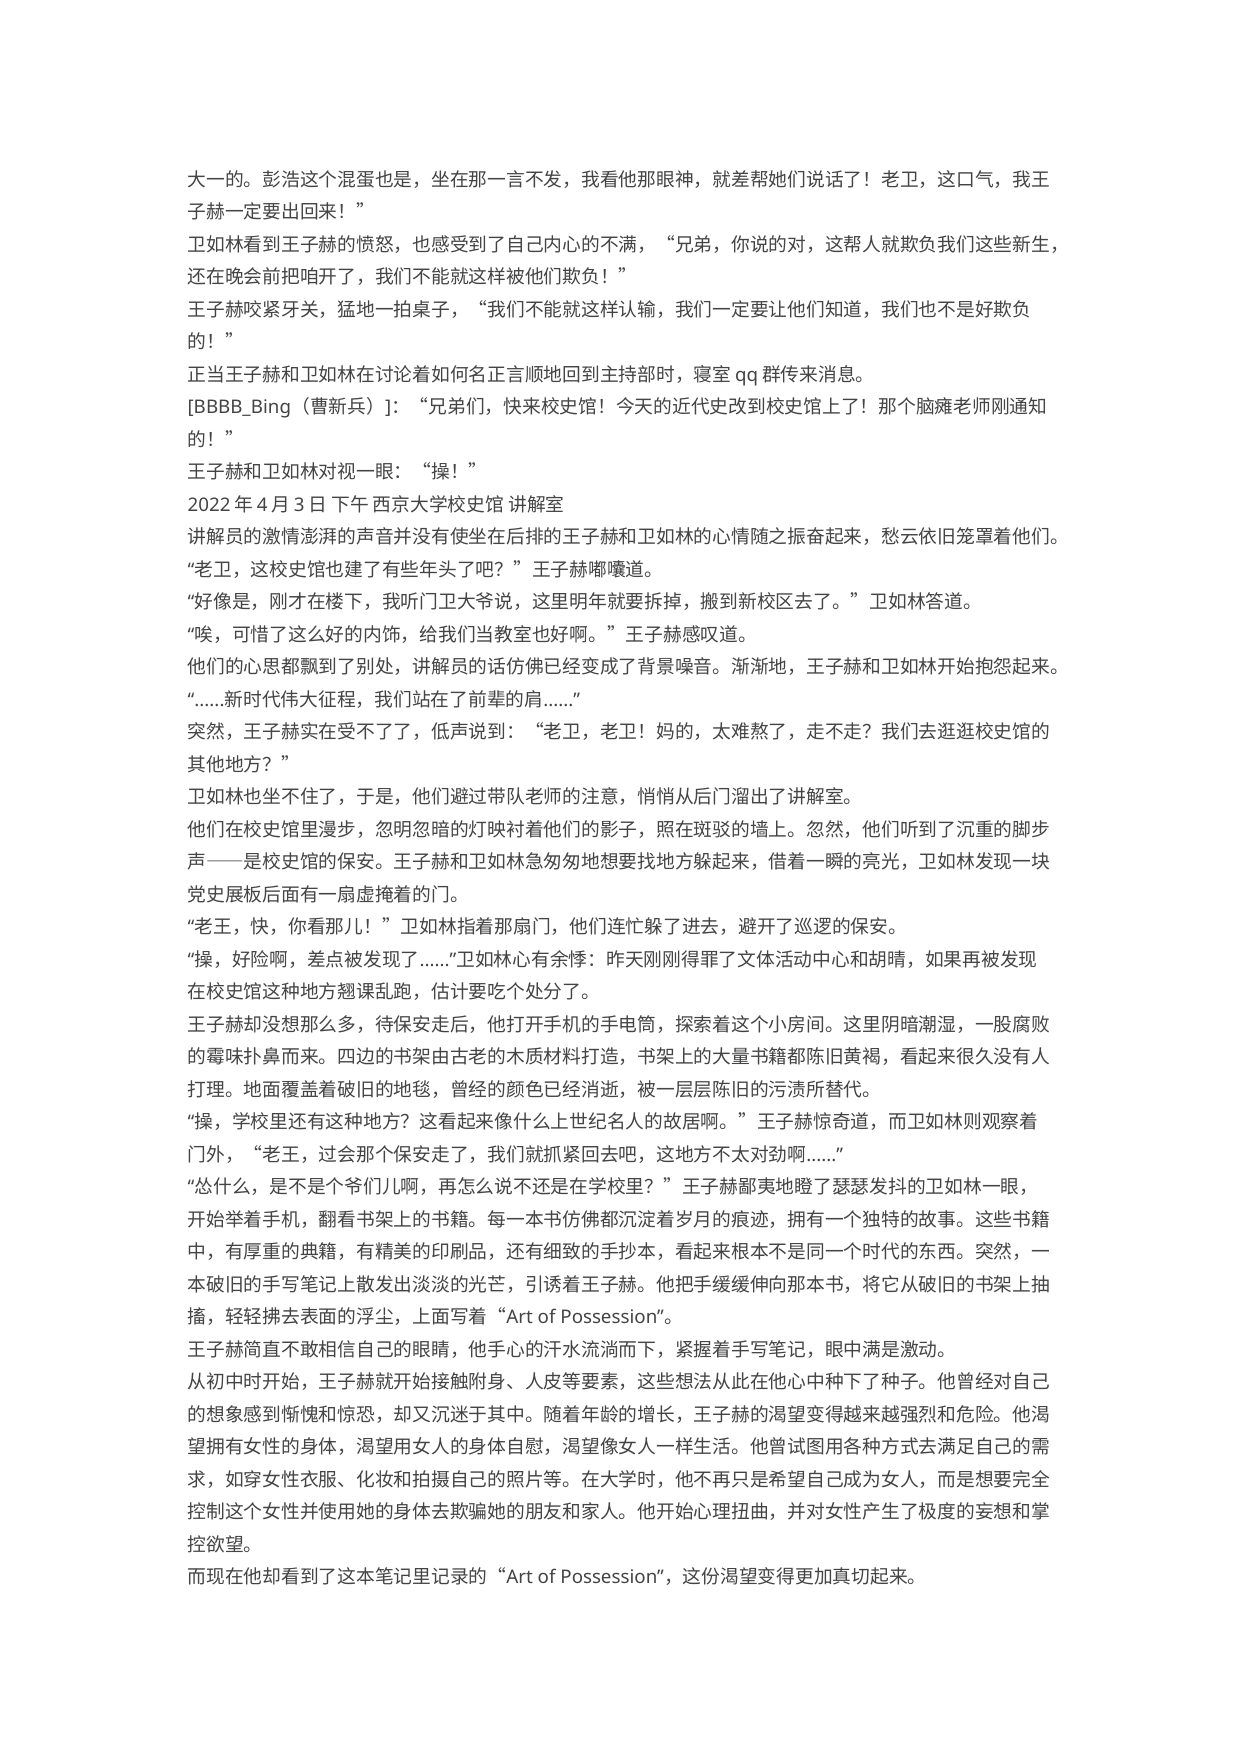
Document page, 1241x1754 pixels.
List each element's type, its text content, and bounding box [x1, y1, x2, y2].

text “好像是，刚才在楼下，我听门卫大爷说，这里明年就要拆掉，搬到新校区去了。”卫如林答道。 [187, 584, 1053, 617]
text 而现在他却看到了这本笔记里记录的“Art of Possession”，这份渴望变得更加真切起来。 [187, 1559, 1053, 1592]
text “唉，可惜了这么好的内饰，给我们当教室也好啊。”王子赫感叹道。 [187, 617, 1053, 649]
text 卫如林看到王子赫的愤怒，也感受到了自己内心的不满，“兄弟，你说的对，这帮人就欺负我们这些新生，还在晚会前把咱开了，我们不能就这样被他们欺负！” [187, 227, 1053, 292]
text 卫如林也坐不住了，于是，他们避过带队老师的注意，悄悄从后门溜出了讲解室。 [187, 779, 1053, 812]
text 2022年4月3日 下午 西京大学校史馆 讲解室 [187, 487, 1053, 519]
text “老王，快，你看那儿！”卫如林指着那扇门，他们连忙躲了进去，避开了巡逻的保安。 [187, 909, 1053, 942]
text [187, 162, 1053, 227]
text “操，好险啊，差点被发现了......”卫如林心有余悸：昨天刚刚得罪了文体活动中心和胡晴，如果再被发现在校史馆这种地方翘课乱跑，估计要吃个处分了。 [187, 942, 1053, 1007]
text “......新时代伟大征程，我们站在了前辈的肩......” [187, 682, 1053, 714]
text “操，学校里还有这种地方？这看起来像什么上世纪名人的故居啊。”王子赫惊奇道，而卫如林则观察着门外，“老王，过会那个保安走了，我们就抓紧回去吧，这地方不太对劲啊......” [187, 1104, 1053, 1169]
text “老卫，这校史馆也建了有些年头了吧？”王子赫嘟囔道。 [187, 552, 1053, 584]
text 突然，王子赫实在受不了了，低声说到：“老卫，老卫！妈的，太难熬了，走不走？我们去逛逛校史馆的其他地方？” [187, 714, 1053, 779]
text 王子赫简直不敢相信自己的眼睛，他手心的汗水流淌而下，紧握着手写笔记，眼中满是激动。 [187, 1332, 1053, 1364]
text 他们的心思都飘到了别处，讲解员的话仿佛已经变成了背景噪音。渐渐地，王子赫和卫如林开始抱怨起来。 [187, 649, 1053, 682]
text 王子赫咬紧牙关，猛地一拍桌子，“我们不能就这样认输，我们一定要让他们知道，我们也不是好欺负的！” [187, 292, 1053, 357]
text 正当王子赫和卫如林在讨论着如何名正言顺地回到主持部时，寝室qq群传来消息。 [187, 357, 1053, 389]
text 讲解员的激情澎湃的声音并没有使坐在后排的王子赫和卫如林的心情随之振奋起来，愁云依旧笼罩着他们。 [187, 519, 1053, 552]
text 王子赫和卫如林对视一眼：“操！” [187, 454, 1053, 487]
text “怂什么，是不是个爷们儿啊，再怎么说不还是在学校里？”王子赫鄙夷地瞪了瑟瑟发抖的卫如林一眼，开始举着手机，翻看书架上的书籍。每一本书仿佛都沉淀着岁月的痕迹，拥有一个独特的故事。这些书籍中，有厚重的典籍，有精美的印刷品，还有细致的手抄本，看起来根本不是同一个时代的东西。突然，一本破旧的手写笔记上散发出淡淡的光芒，引诱着王子赫。他把手缓缓伸向那本书，将它从破旧的书架上抽搐，轻轻拂去表面的浮尘，上面写着“Art of Possession”。 [187, 1169, 1053, 1332]
text 从初中时开始，王子赫就开始接触附身、人皮等要素，这些想法从此在他心中种下了种子。他曾经对自己的想象感到惭愧和惊恐，却又沉迷于其中。随着年龄的增长，王子赫的渴望变得越来越强烈和危险。他渴望拥有女性的身体，渴望用女人的身体自慰，渴望像女人一样生活。他曾试图用各种方式去满足自己的需求，如穿女性衣服、化妆和拍摄自己的照片等。在大学时，他不再只是希望自己成为女人，而是想要完全控制这个女性并使用她的身体去欺骗她的朋友和家人。他开始心理扭曲，并对女性产生了极度的妄想和掌控欲望。 [187, 1364, 1053, 1559]
text [BBBB_Bing（曹新兵）]：“兄弟们，快来校史馆！今天的近代史改到校史馆上了！那个脑瘫老师刚通知的！” [187, 389, 1053, 454]
text 王子赫却没想那么多，待保安走后，他打开手机的手电筒，探索着这个小房间。这里阴暗潮湿，一股腐败的霉味扑鼻而来。四边的书架由古老的木质材料打造，书架上的大量书籍都陈旧黄褐，看起来很久没有人打理。地面覆盖着破旧的地毯，曾经的颜色已经消逝，被一层层陈旧的污渍所替代。 [187, 1007, 1053, 1104]
text 他们在校史馆里漫步，忽明忽暗的灯映衬着他们的影子，照在斑驳的墙上。忽然，他们听到了沉重的脚步声——是校史馆的保安。王子赫和卫如林急匆匆地想要找地方躲起来，借着一瞬的亮光，卫如林发现一块党史展板后面有一扇虚掩着的门。 [187, 812, 1053, 909]
